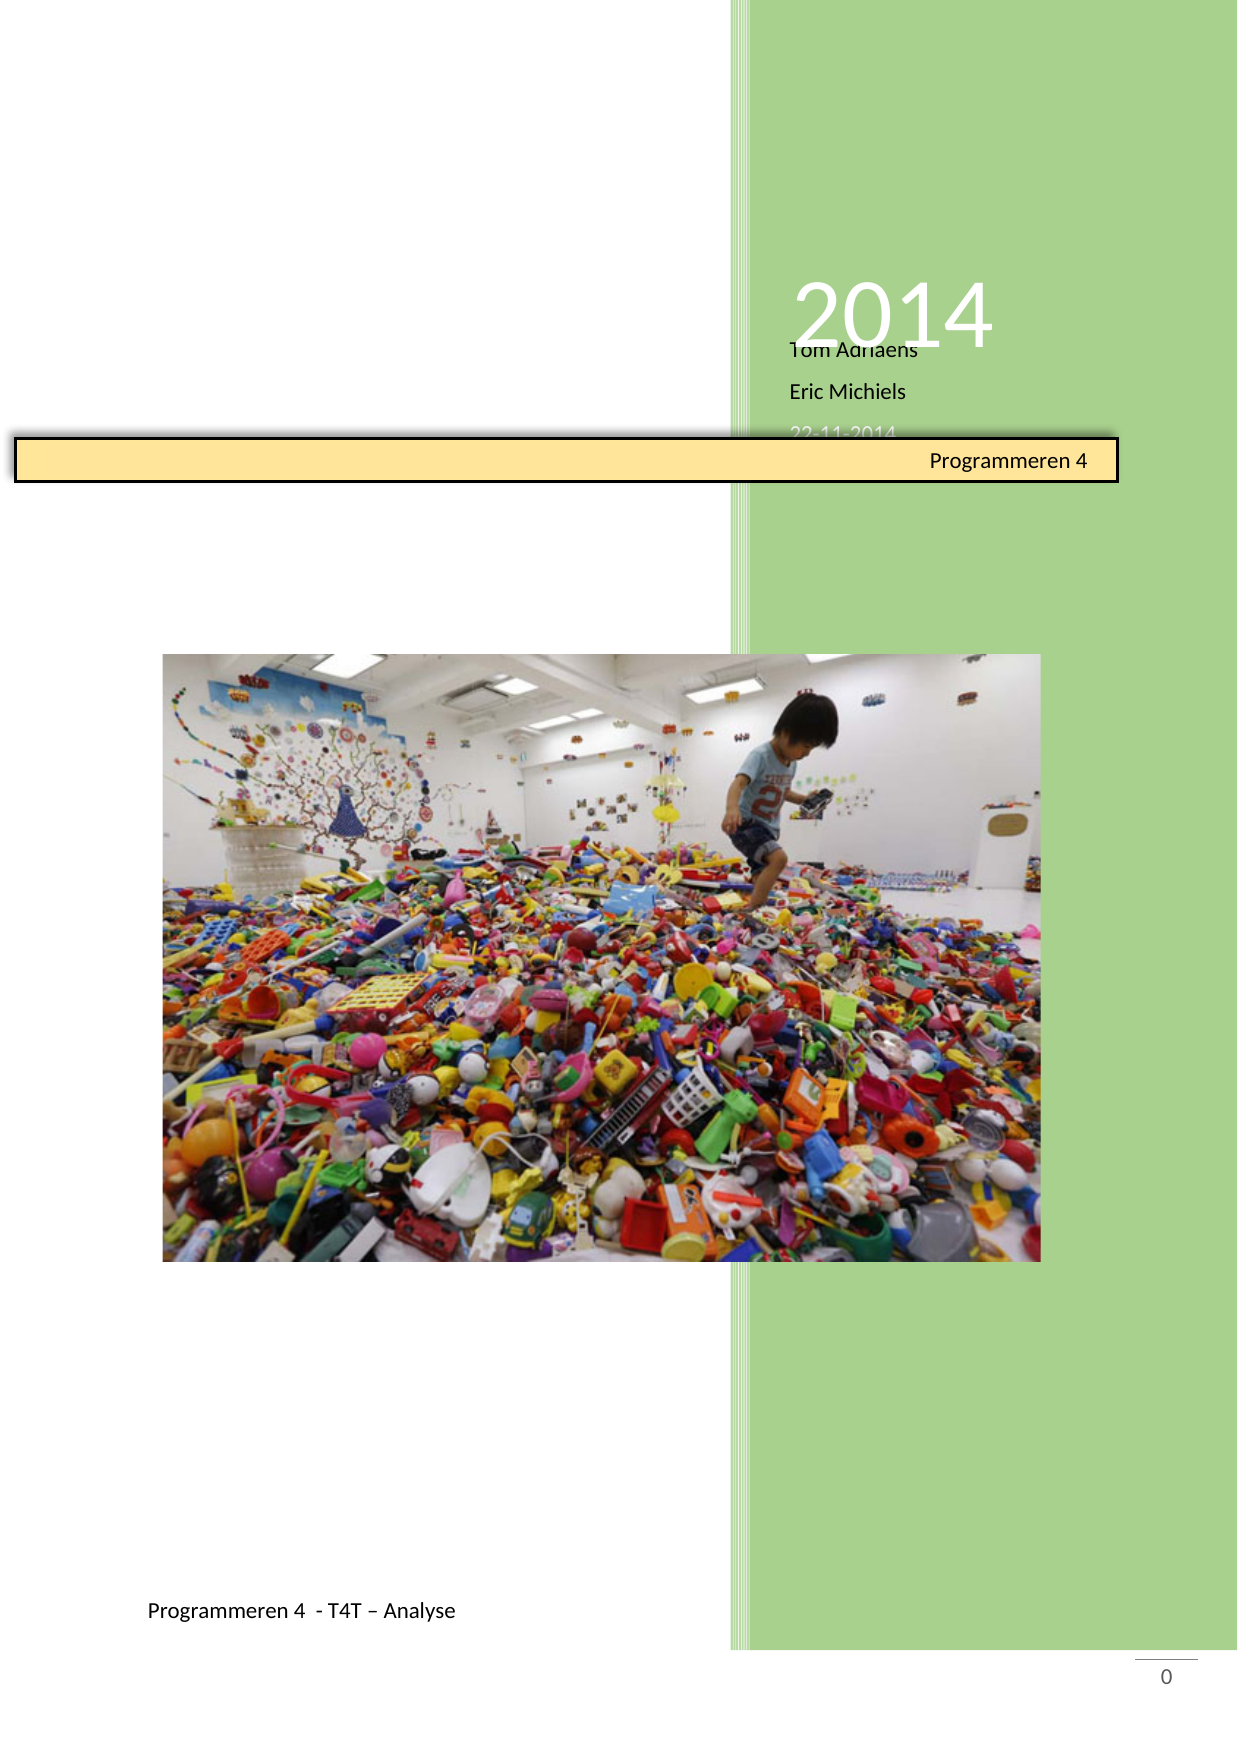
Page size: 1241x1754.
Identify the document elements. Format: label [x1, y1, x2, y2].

picture [162, 654, 1041, 1262]
